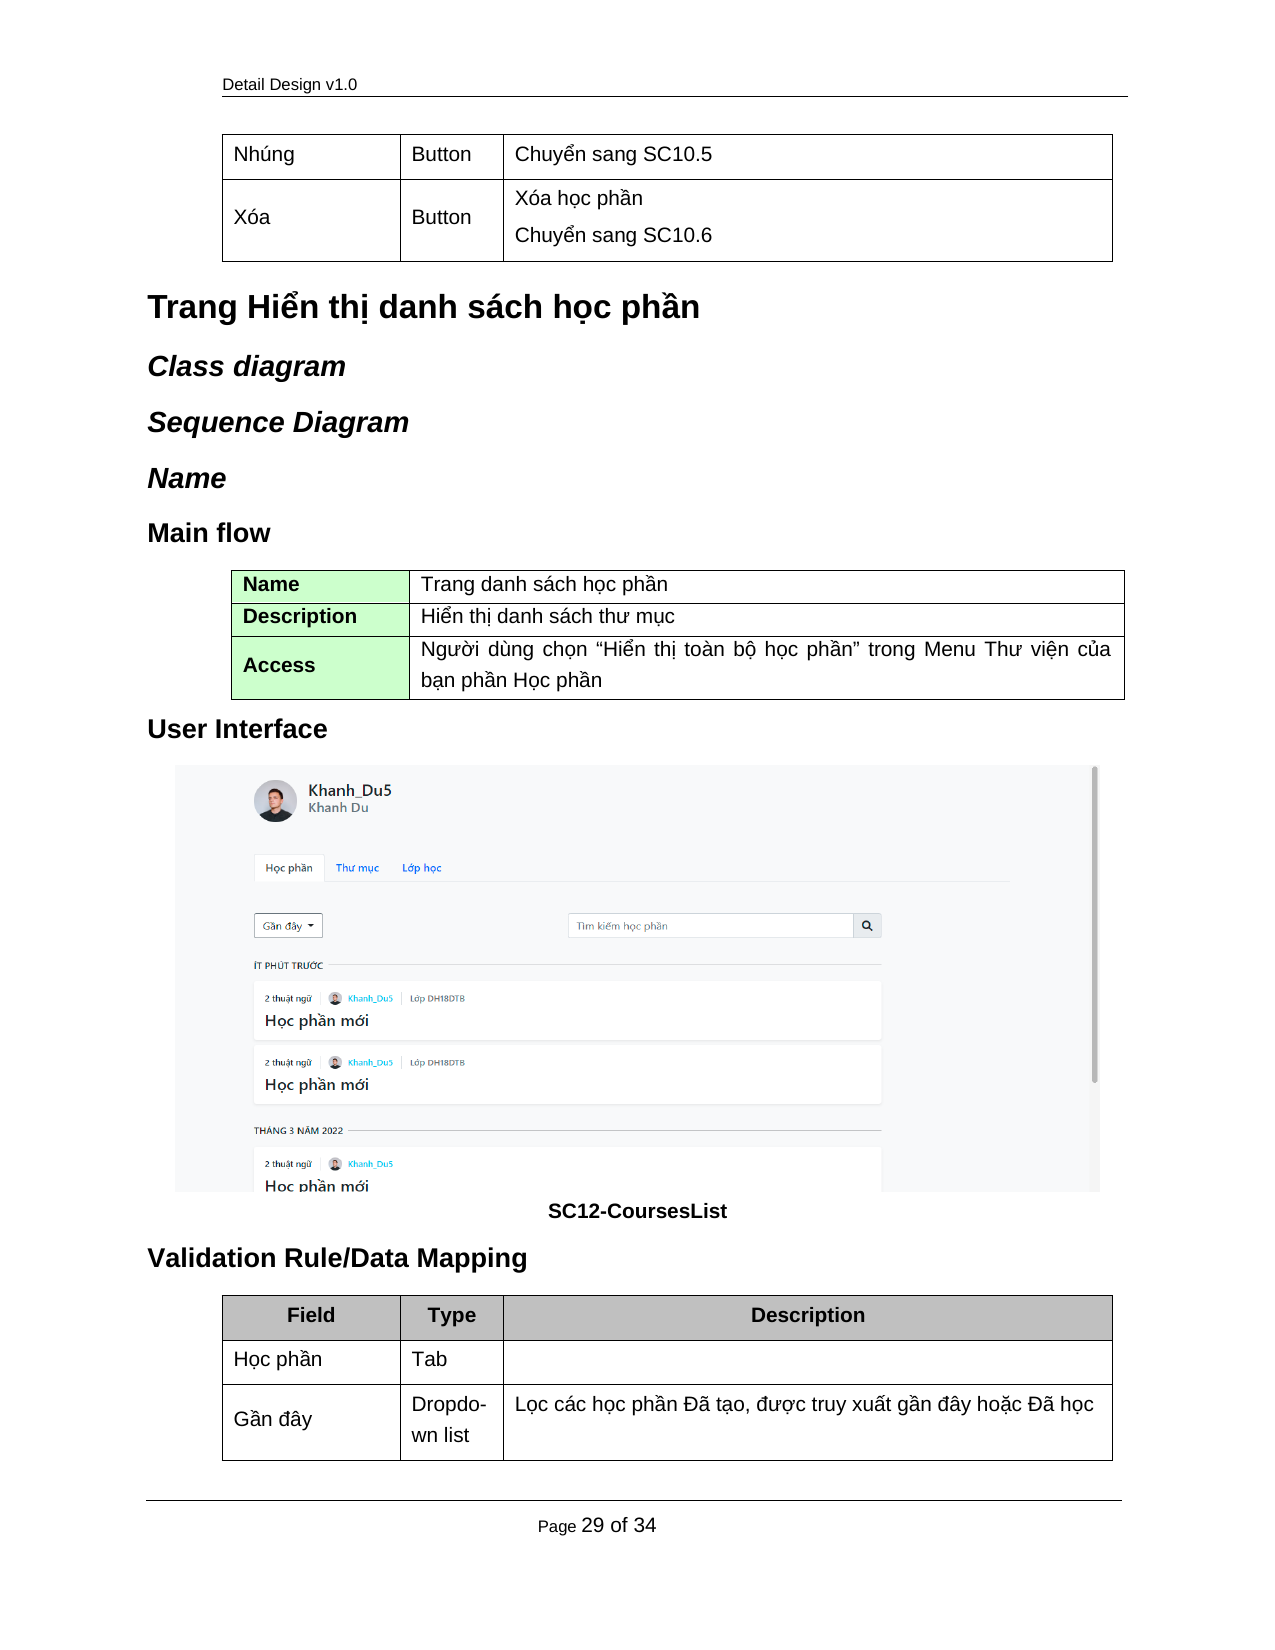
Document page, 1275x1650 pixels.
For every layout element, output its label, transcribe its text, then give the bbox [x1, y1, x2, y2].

subtitle Main flow [147, 517, 1128, 548]
table_cell Nhúng [223, 135, 400, 179]
subtitle Sequence Diagram [147, 405, 1128, 439]
table_cell Xóa học phần Chuyển sang SC10.6 [504, 180, 1112, 261]
table_header Field [223, 1296, 400, 1340]
table_cell Hiển thị danh sách thư mục [410, 604, 1124, 636]
table_cell Access [232, 637, 409, 699]
table_cell Gần đây [223, 1385, 400, 1460]
table_cell Button [401, 180, 503, 261]
subtitle Name [147, 461, 1128, 495]
picture [175, 765, 1100, 1192]
table_cell Dropdo-wn list [401, 1385, 503, 1460]
table_cell Người dùng chọn “Hiển thị toàn bộ học phần” trong Menu Thư viện của bạn phần Học phần [410, 637, 1124, 699]
table_header Trang danh sách học phần [410, 571, 1124, 602]
table_header Description [504, 1296, 1112, 1340]
table_cell Xóa [223, 180, 400, 261]
subtitle Validation Rule/Data Mapping [147, 1242, 1128, 1273]
table_cell Button [401, 135, 503, 179]
subtitle Class diagram [147, 349, 1128, 383]
table_cell Lọc các học phần Đã tạo, được truy xuất gần đây hoặc Đã học [504, 1385, 1112, 1460]
table_cell Chuyển sang SC10.5 [504, 135, 1112, 179]
table_header Name [232, 571, 409, 602]
text SC12-CoursesList [147, 1198, 1128, 1222]
table_cell [504, 1341, 1112, 1384]
table_cell Tab [401, 1341, 503, 1384]
table_header Type [401, 1296, 503, 1340]
table_cell Học phần [223, 1341, 400, 1384]
table_cell Description [232, 604, 409, 636]
subtitle User Interface [147, 713, 1128, 744]
subtitle Trang Hiển thị danh sách học phần [147, 287, 1128, 325]
